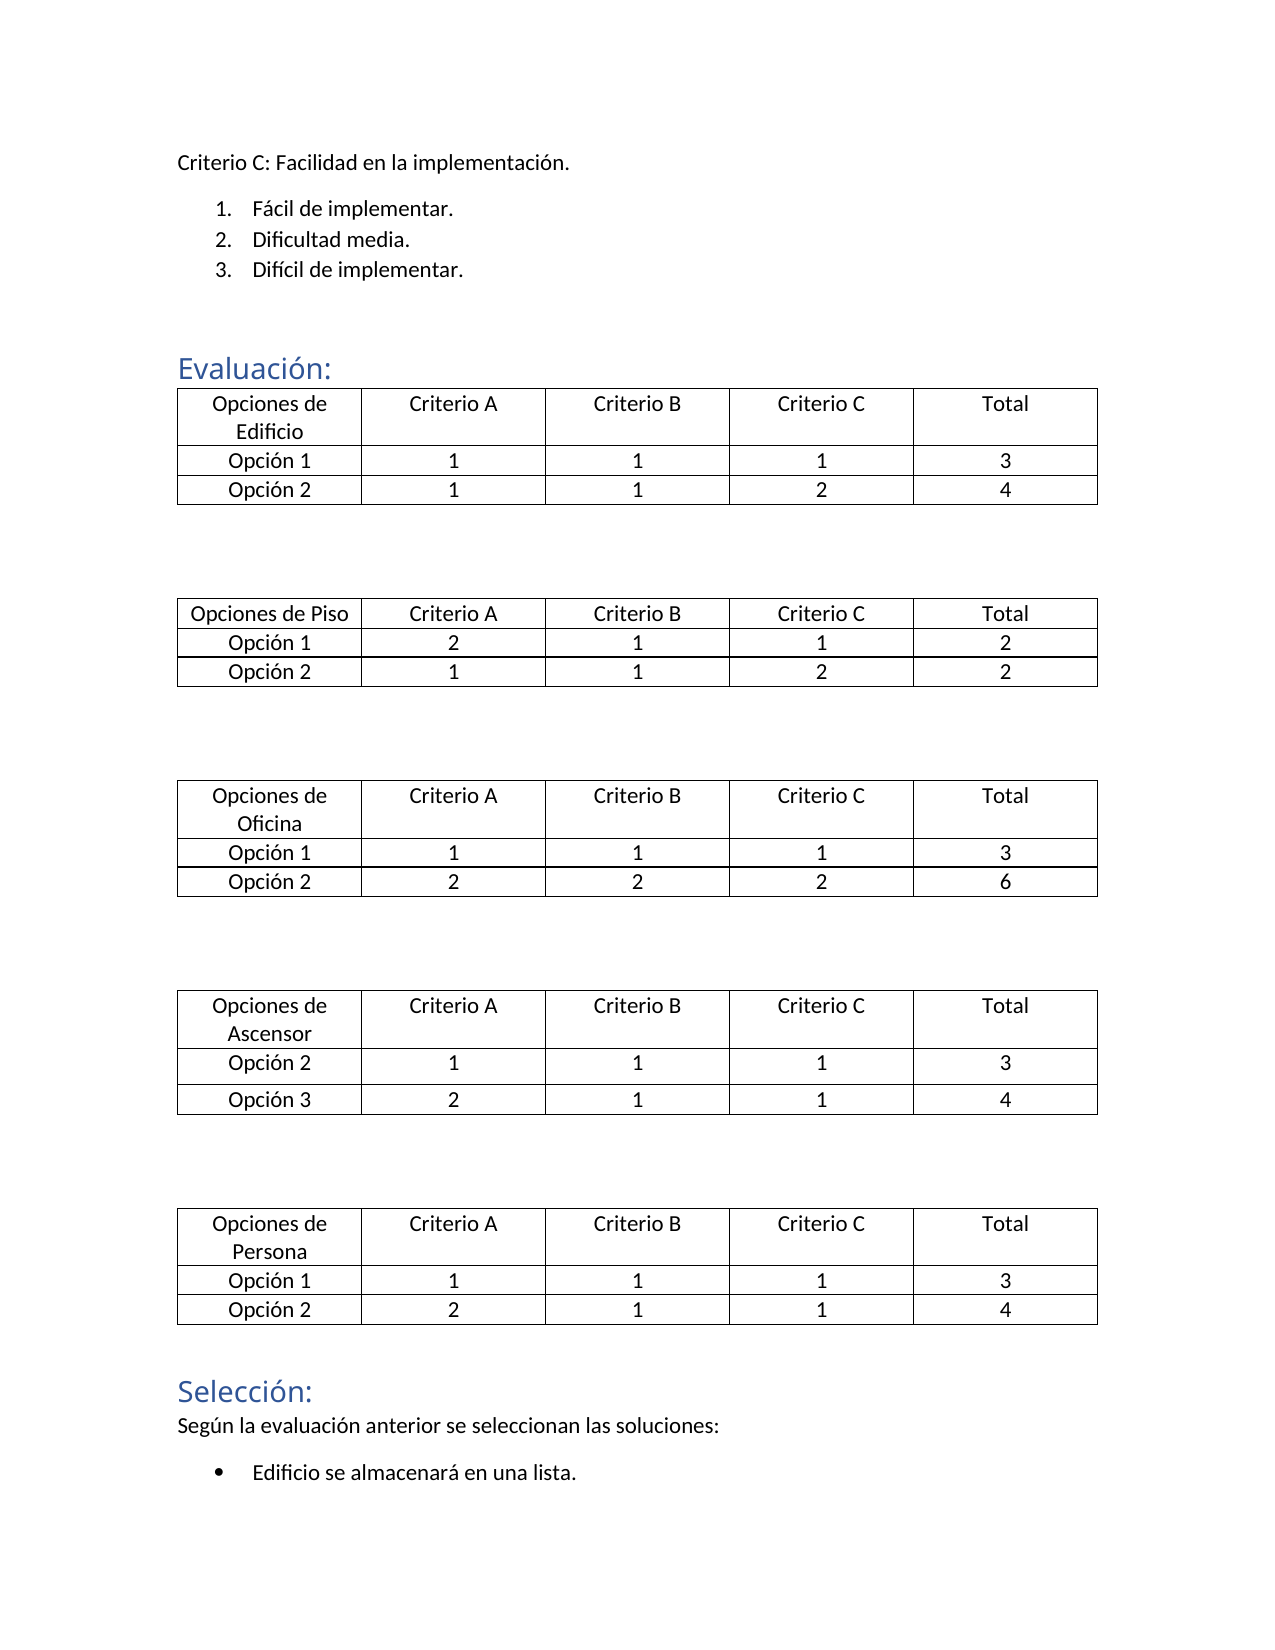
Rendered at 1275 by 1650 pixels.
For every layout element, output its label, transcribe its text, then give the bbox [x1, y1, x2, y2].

table_cell 1 [730, 1049, 913, 1084]
table_cell 1 [546, 658, 729, 686]
table_cell 1 [730, 1266, 913, 1294]
table_header Criterio B [546, 991, 729, 1047]
table_cell Opción 3 [178, 1085, 361, 1113]
table_cell 1 [730, 446, 913, 474]
table_cell 3 [914, 1266, 1097, 1294]
table_header Total [914, 389, 1097, 445]
table_cell Opción 2 [178, 1295, 361, 1323]
table_header Criterio C [730, 1209, 913, 1265]
table_cell Opción 1 [178, 839, 361, 866]
table_header Total [914, 1209, 1097, 1265]
subtitle Evaluación: [177, 349, 1098, 388]
table_header Opciones de Edificio [178, 389, 361, 445]
table_cell 4 [914, 1085, 1097, 1113]
table_cell 2 [730, 476, 913, 503]
table_header Total [914, 599, 1097, 627]
table_cell 1 [362, 1266, 545, 1294]
table_cell Opción 2 [178, 658, 361, 686]
table_cell 2 [914, 658, 1097, 686]
table_cell 2 [730, 868, 913, 896]
table_cell 3 [914, 446, 1097, 474]
table_cell 2 [546, 868, 729, 896]
table_header Opciones de Piso [178, 599, 361, 627]
table_cell 1 [362, 476, 545, 503]
table_header Criterio C [730, 599, 913, 627]
table_header Opciones de Persona [178, 1209, 361, 1265]
table_cell 1 [546, 1266, 729, 1294]
table_cell 1 [362, 446, 545, 474]
list Dificultad media. [215, 225, 1098, 253]
table_cell 3 [914, 839, 1097, 866]
table_cell 1 [546, 839, 729, 866]
table_header Criterio A [362, 389, 545, 445]
table_cell 2 [730, 658, 913, 686]
table_header Criterio B [546, 1209, 729, 1265]
table_cell 1 [546, 1049, 729, 1084]
table_header Criterio B [546, 599, 729, 627]
list Fácil de implementar. [215, 194, 1098, 222]
table_header Criterio C [730, 781, 913, 837]
table_cell 2 [362, 868, 545, 896]
table_cell 1 [730, 1295, 913, 1323]
table_cell 1 [362, 839, 545, 866]
table_cell 1 [546, 446, 729, 474]
table_cell 1 [730, 629, 913, 656]
table_cell 1 [362, 658, 545, 686]
table_header Criterio A [362, 599, 545, 627]
table_header Criterio C [730, 389, 913, 445]
table_cell 2 [914, 629, 1097, 656]
table_header Opciones de Ascensor [178, 991, 361, 1047]
table_header Total [914, 991, 1097, 1047]
table_header Criterio A [362, 991, 545, 1047]
table_header Criterio C [730, 991, 913, 1047]
table_cell 1 [546, 629, 729, 656]
table_cell Opción 2 [178, 1049, 361, 1084]
table_cell 1 [730, 1085, 913, 1113]
list Difícil de implementar. [215, 255, 1098, 283]
table_cell Opción 1 [178, 446, 361, 474]
table_cell 1 [546, 476, 729, 503]
subtitle Selección: [177, 1371, 1098, 1411]
table_cell 6 [914, 868, 1097, 896]
text Criterio C: Facilidad en la implementación. [177, 148, 1098, 176]
table_cell Opción 1 [178, 629, 361, 656]
table_cell 4 [914, 476, 1097, 503]
table_cell 1 [546, 1295, 729, 1323]
table_cell 1 [546, 1085, 729, 1113]
table_header Total [914, 781, 1097, 837]
table_cell 2 [362, 1085, 545, 1113]
table_header Criterio A [362, 1209, 545, 1265]
table_cell Opción 1 [178, 1266, 361, 1294]
table_cell 2 [362, 1295, 545, 1323]
table_cell 2 [362, 629, 545, 656]
table_header Opciones de Oficina [178, 781, 361, 837]
list Edificio se almacenará en una lista. [215, 1458, 1098, 1486]
table_cell 1 [362, 1049, 545, 1084]
table_cell Opción 2 [178, 868, 361, 896]
table_header Criterio A [362, 781, 545, 837]
text Según la evaluación anterior se seleccionan las soluciones: [177, 1411, 1098, 1439]
table_cell Opción 2 [178, 476, 361, 503]
table_cell 1 [730, 839, 913, 866]
table_header Criterio B [546, 389, 729, 445]
table_cell 4 [914, 1295, 1097, 1323]
table_header Criterio B [546, 781, 729, 837]
table_cell 3 [914, 1049, 1097, 1084]
